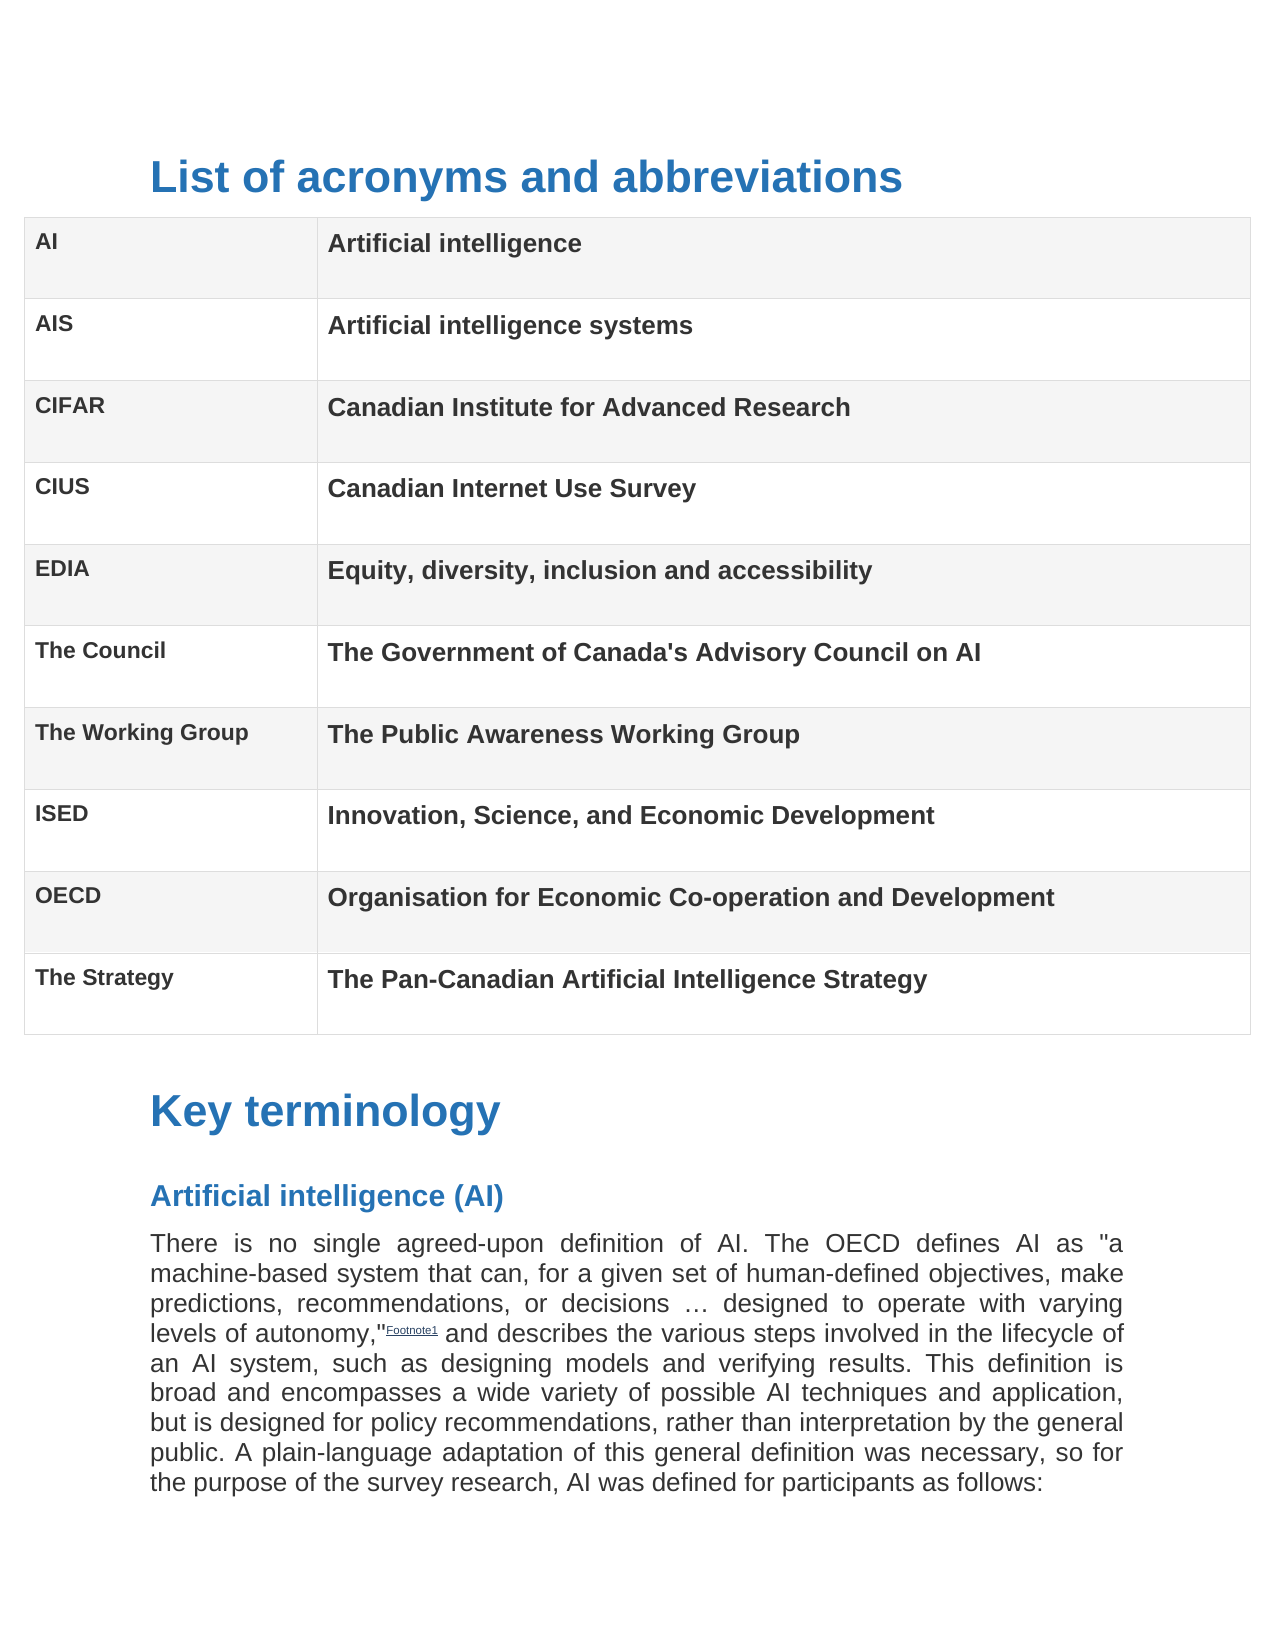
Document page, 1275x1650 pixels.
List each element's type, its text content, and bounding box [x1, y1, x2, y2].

table_cell The Council [25, 626, 317, 707]
text List of acronyms and abbreviations [150, 150, 1125, 202]
table_cell Innovation, Science, and Economic Development [318, 790, 1250, 871]
table_header AI [25, 218, 317, 298]
text There is no single agreed-upon definition of AI. The OECD defines AI as "a machine-based system that can, for a given set of human-defined objectives, make predictions, recommendations, or decisions … designed to operate with varying levels of autonomy,"Footnote1 and describes the various steps involved in the lifecycle of an AI system, such as designing models and verifying results. This definition is broad and encompasses a wide variety of possible AI techniques and application, but is designed for policy recommendations, rather than interpretation by the general public. A plain-language adaptation of this general definition was necessary, so for the purpose of the survey research, AI was defined for participants as follows: [150, 1228, 1125, 1497]
table_cell Organisation for Economic Co-operation and Development [318, 872, 1250, 952]
table_cell The Strategy [25, 954, 317, 1034]
table_cell The Government of Canada's Advisory Council on AI [318, 626, 1250, 707]
table_cell The Pan-Canadian Artificial Intelligence Strategy [318, 954, 1250, 1034]
table_cell The Working Group [25, 708, 317, 789]
table_header Artificial intelligence [318, 218, 1250, 298]
table_cell CIUS [25, 463, 317, 544]
table_cell Equity, diversity, inclusion and accessibility [318, 545, 1250, 625]
text Key terminology [150, 1085, 1125, 1136]
table_cell Canadian Internet Use Survey [318, 463, 1250, 544]
table_cell Artificial intelligence systems [318, 299, 1250, 380]
table_cell EDIA [25, 545, 317, 625]
table_cell The Public Awareness Working Group [318, 708, 1250, 789]
table_cell OECD [25, 872, 317, 952]
table_cell ISED [25, 790, 317, 871]
table_cell CIFAR [25, 381, 317, 462]
text Artificial intelligence (AI) [150, 1178, 1125, 1213]
table_cell AIS [25, 299, 317, 380]
table_cell Canadian Institute for Advanced Research [318, 381, 1250, 462]
